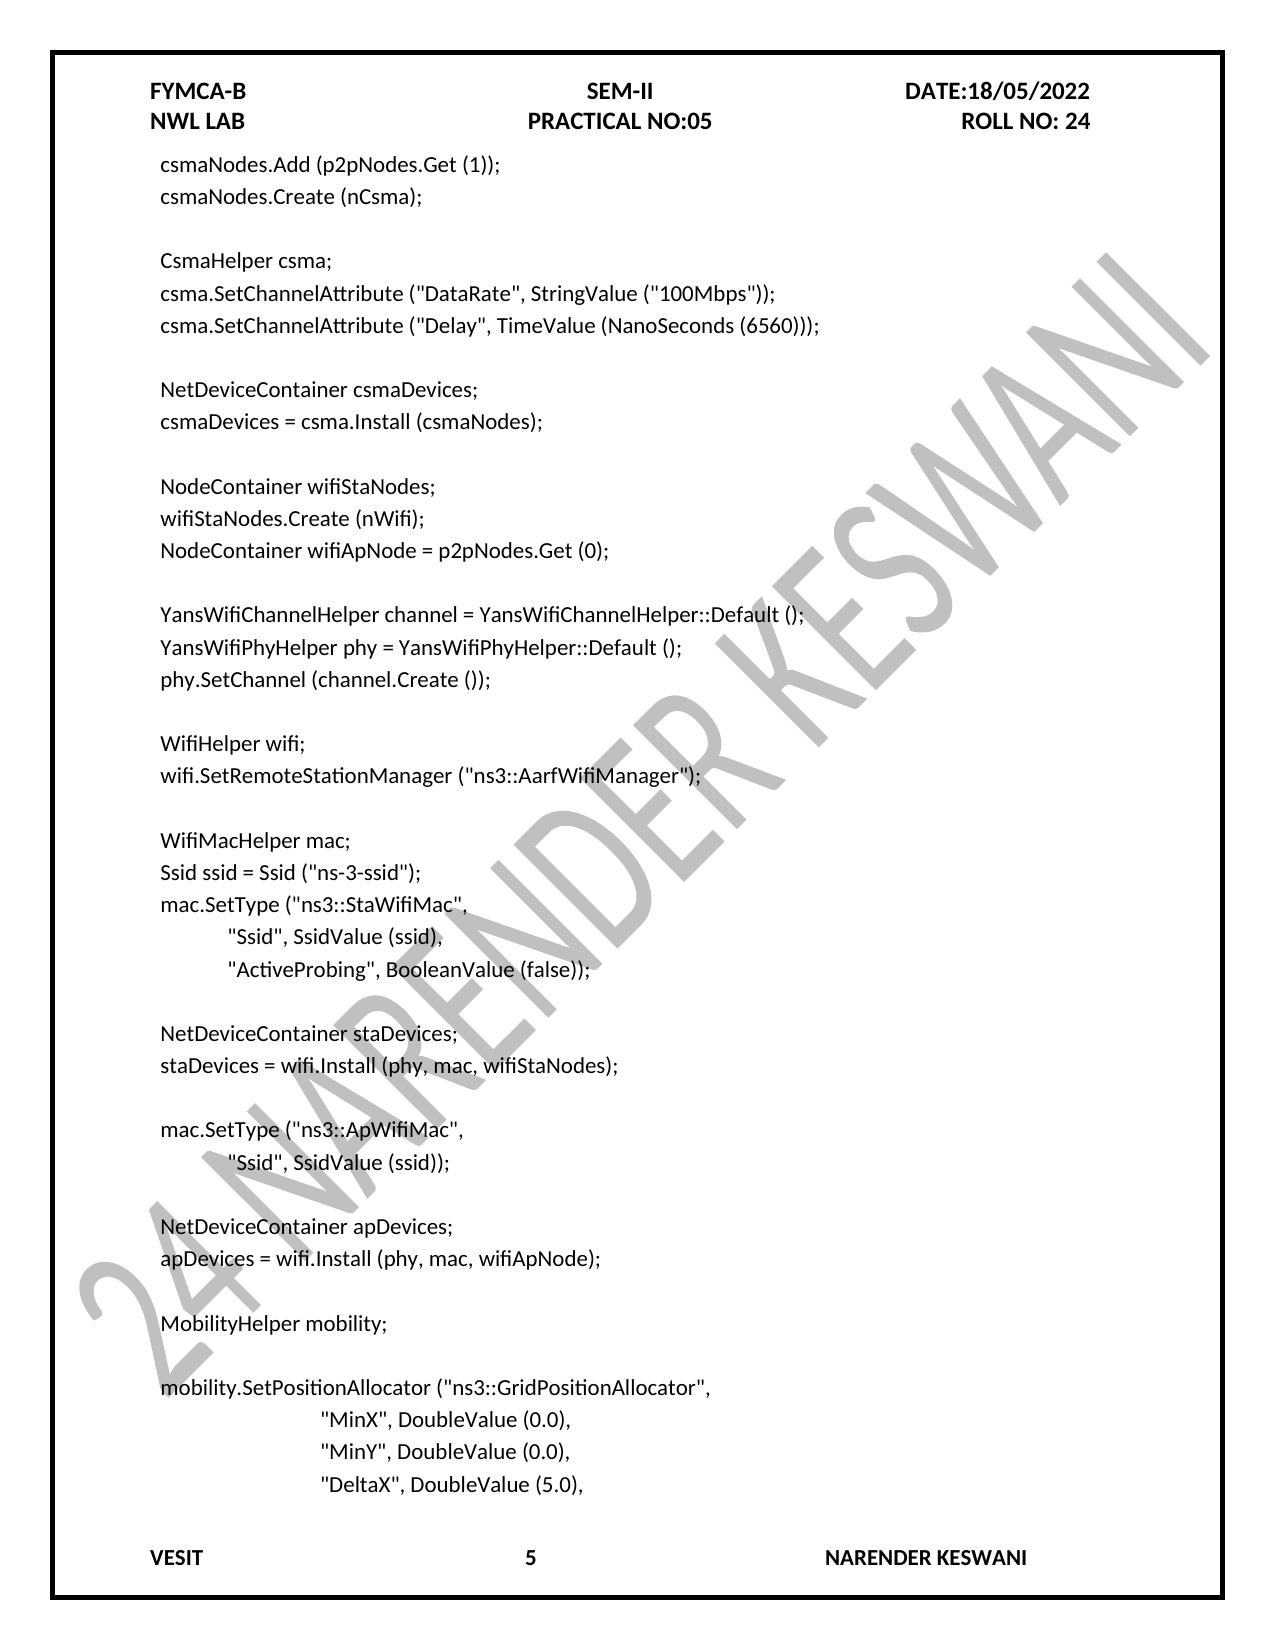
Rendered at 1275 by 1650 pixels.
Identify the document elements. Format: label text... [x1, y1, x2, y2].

text wifiStaNodes.Create (nWifi); [150, 504, 1125, 532]
text NetDeviceContainer staDevices; [150, 1019, 1125, 1047]
text NodeContainer wifiStaNodes; [150, 472, 1125, 500]
text "ActiveProbing", BooleanValue (false)); [150, 955, 1125, 983]
text YansWifiPhyHelper phy = YansWifiPhyHelper::Default (); [150, 633, 1125, 661]
text CsmaHelper csma; [150, 247, 1125, 274]
text csmaDevices = csma.Install (csmaNodes); [150, 407, 1125, 436]
text WifiHelper wifi; [150, 729, 1125, 757]
text mobility.SetPositionAllocator ("ns3::GridPositionAllocator", [150, 1373, 1125, 1401]
text YansWifiChannelHelper channel = YansWifiChannelHelper::Default (); [150, 601, 1125, 629]
text apDevices = wifi.Install (phy, mac, wifiApNode); [150, 1244, 1125, 1272]
text NetDeviceContainer csmaDevices; [150, 375, 1125, 403]
text "MinY", DoubleValue (0.0), [150, 1437, 1125, 1466]
text staDevices = wifi.Install (phy, mac, wifiStaNodes); [150, 1051, 1125, 1079]
text mac.SetType ("ns3::StaWifiMac", [150, 890, 1125, 918]
text phy.SetChannel (channel.Create ()); [150, 665, 1125, 693]
text "MinX", DoubleValue (0.0), [150, 1405, 1125, 1433]
text csmaNodes.Create (nCsma); [150, 182, 1125, 210]
text "Ssid", SsidValue (ssid), [150, 922, 1125, 951]
text NodeContainer wifiApNode = p2pNodes.Get (0); [150, 536, 1125, 564]
text "DeltaX", DoubleValue (5.0), [150, 1470, 1125, 1498]
text Ssid ssid = Ssid ("ns-3-ssid"); [150, 858, 1125, 886]
text csmaNodes.Add (p2pNodes.Get (1)); [150, 150, 1125, 178]
text WifiMacHelper mac; [150, 826, 1125, 854]
text "Ssid", SsidValue (ssid)); [150, 1148, 1125, 1176]
text csma.SetChannelAttribute ("DataRate", StringValue ("100Mbps")); [150, 279, 1125, 307]
text MobilityHelper mobility; [150, 1309, 1125, 1337]
text mac.SetType ("ns3::ApWifiMac", [150, 1116, 1125, 1144]
text csma.SetChannelAttribute ("Delay", TimeValue (NanoSeconds (6560))); [150, 311, 1125, 339]
text wifi.SetRemoteStationManager ("ns3::AarfWifiManager"); [150, 762, 1125, 789]
text NetDeviceContainer apDevices; [150, 1212, 1125, 1240]
